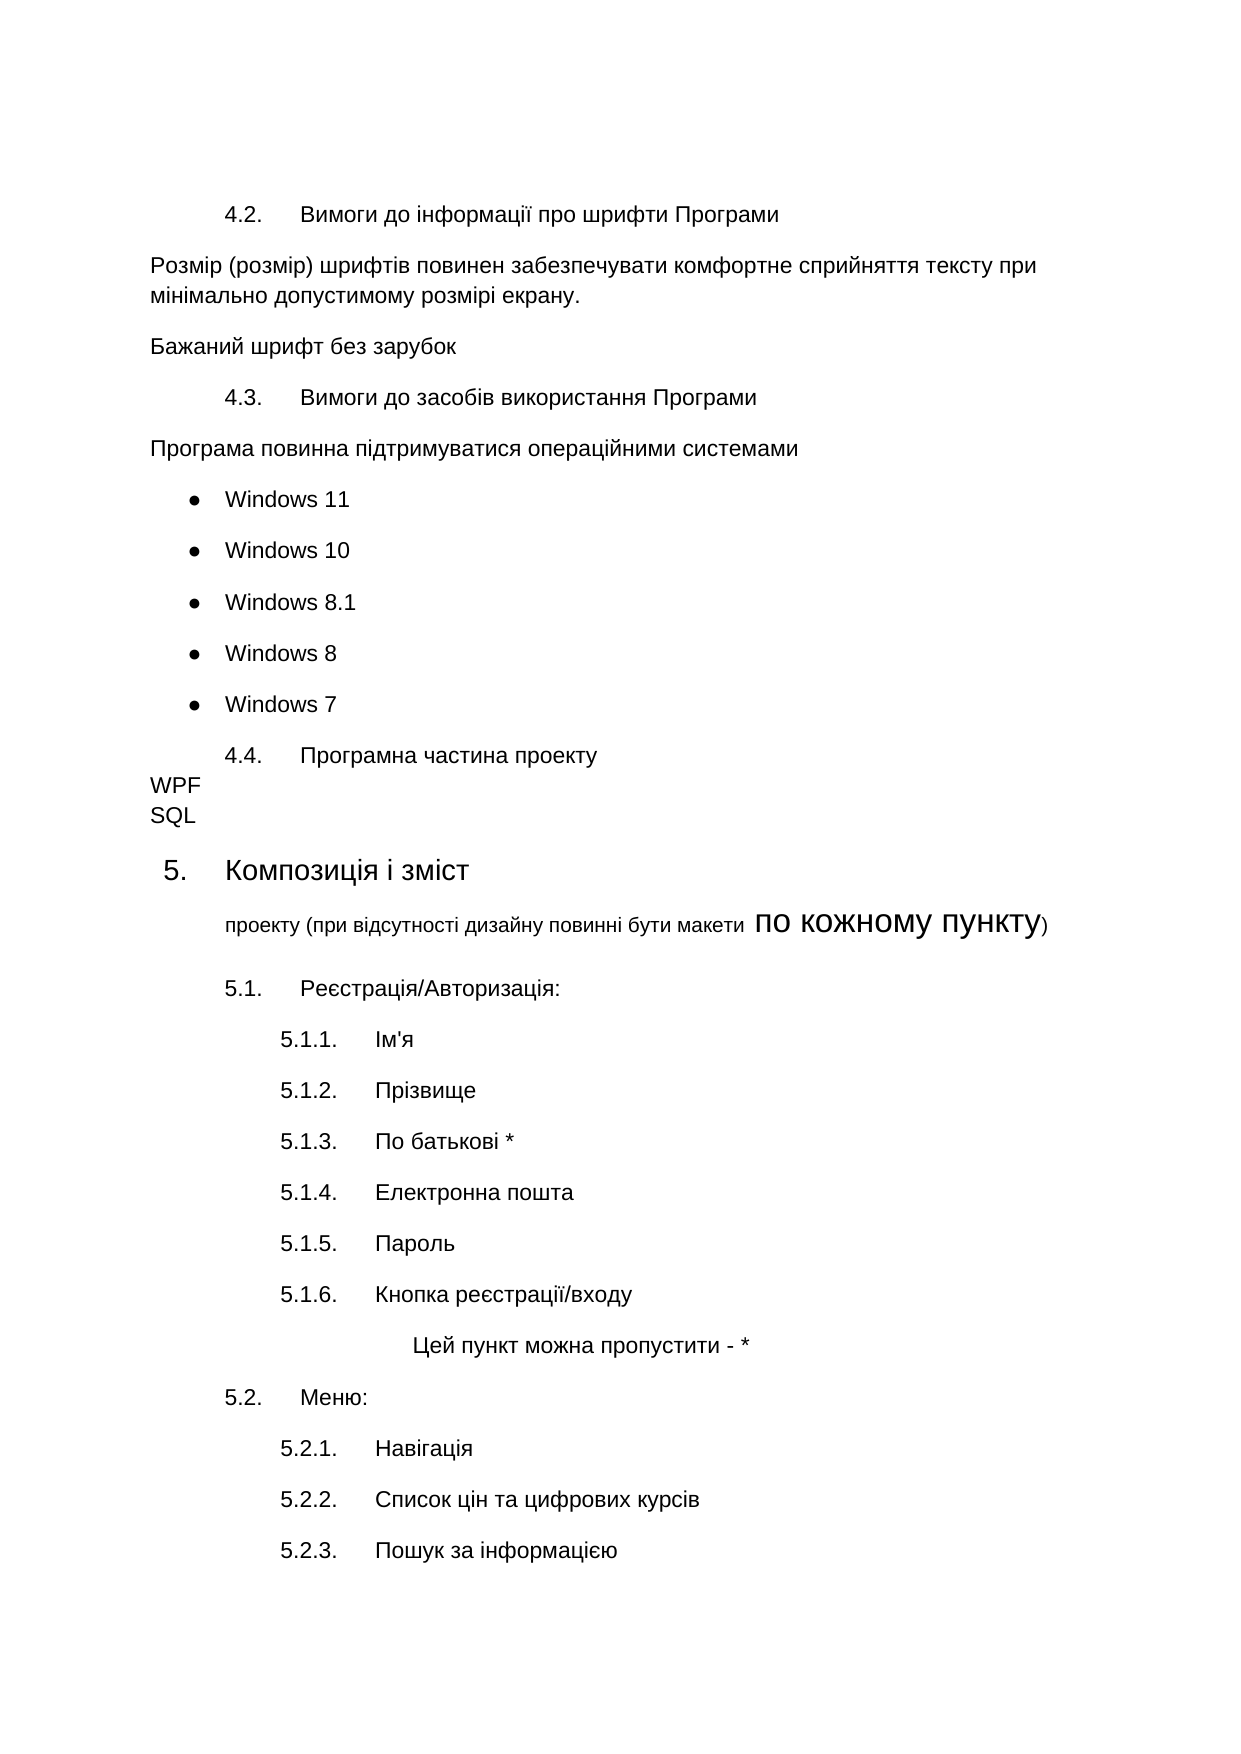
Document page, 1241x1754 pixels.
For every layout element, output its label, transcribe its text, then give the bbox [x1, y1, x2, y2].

list Навігація [337, 1434, 1090, 1461]
text Бажаний шрифт без зарубок [150, 333, 1090, 360]
list Прізвище [337, 1077, 1090, 1103]
list Реєстрація/Авторизація: [262, 975, 1090, 1001]
list Меню: [262, 1383, 1090, 1410]
list Список цін та цифрових курсів [337, 1486, 1090, 1512]
list Пошук за інформацією [337, 1537, 1090, 1563]
subtitle Композиція і зміст проекту (при відсутності дизайну повинні бути макети по кожному пункту) [187, 853, 1090, 940]
text WPF [150, 772, 1090, 798]
list Windows 11 [187, 486, 1090, 513]
list Кнопка реєстрації/входу [337, 1281, 1090, 1308]
list Windows 10 [187, 537, 1090, 564]
text Розмір (розмір) шрифтів повинен забезпечувати комфортне сприйняття тексту при мінімально допустимому розмірі екрану. [150, 252, 1090, 309]
list Пароль [337, 1230, 1090, 1257]
list Програмна частина проекту [262, 742, 1090, 768]
list По батькові * [337, 1128, 1090, 1154]
list Windows 8 [187, 639, 1090, 666]
text Програма повинна підтримуватися операційними системами [150, 435, 1090, 462]
list Ім'я [337, 1026, 1090, 1052]
text SQL [150, 802, 1090, 828]
list Вимоги до засобів використання Програми [262, 384, 1090, 411]
list Вимоги до інформації про шрифти Програми [262, 201, 1090, 227]
list Цей пункт можна пропустити - * [412, 1332, 1090, 1359]
list Windows 8.1 [187, 588, 1090, 615]
list Електронна пошта [337, 1179, 1090, 1206]
list Windows 7 [187, 691, 1090, 717]
